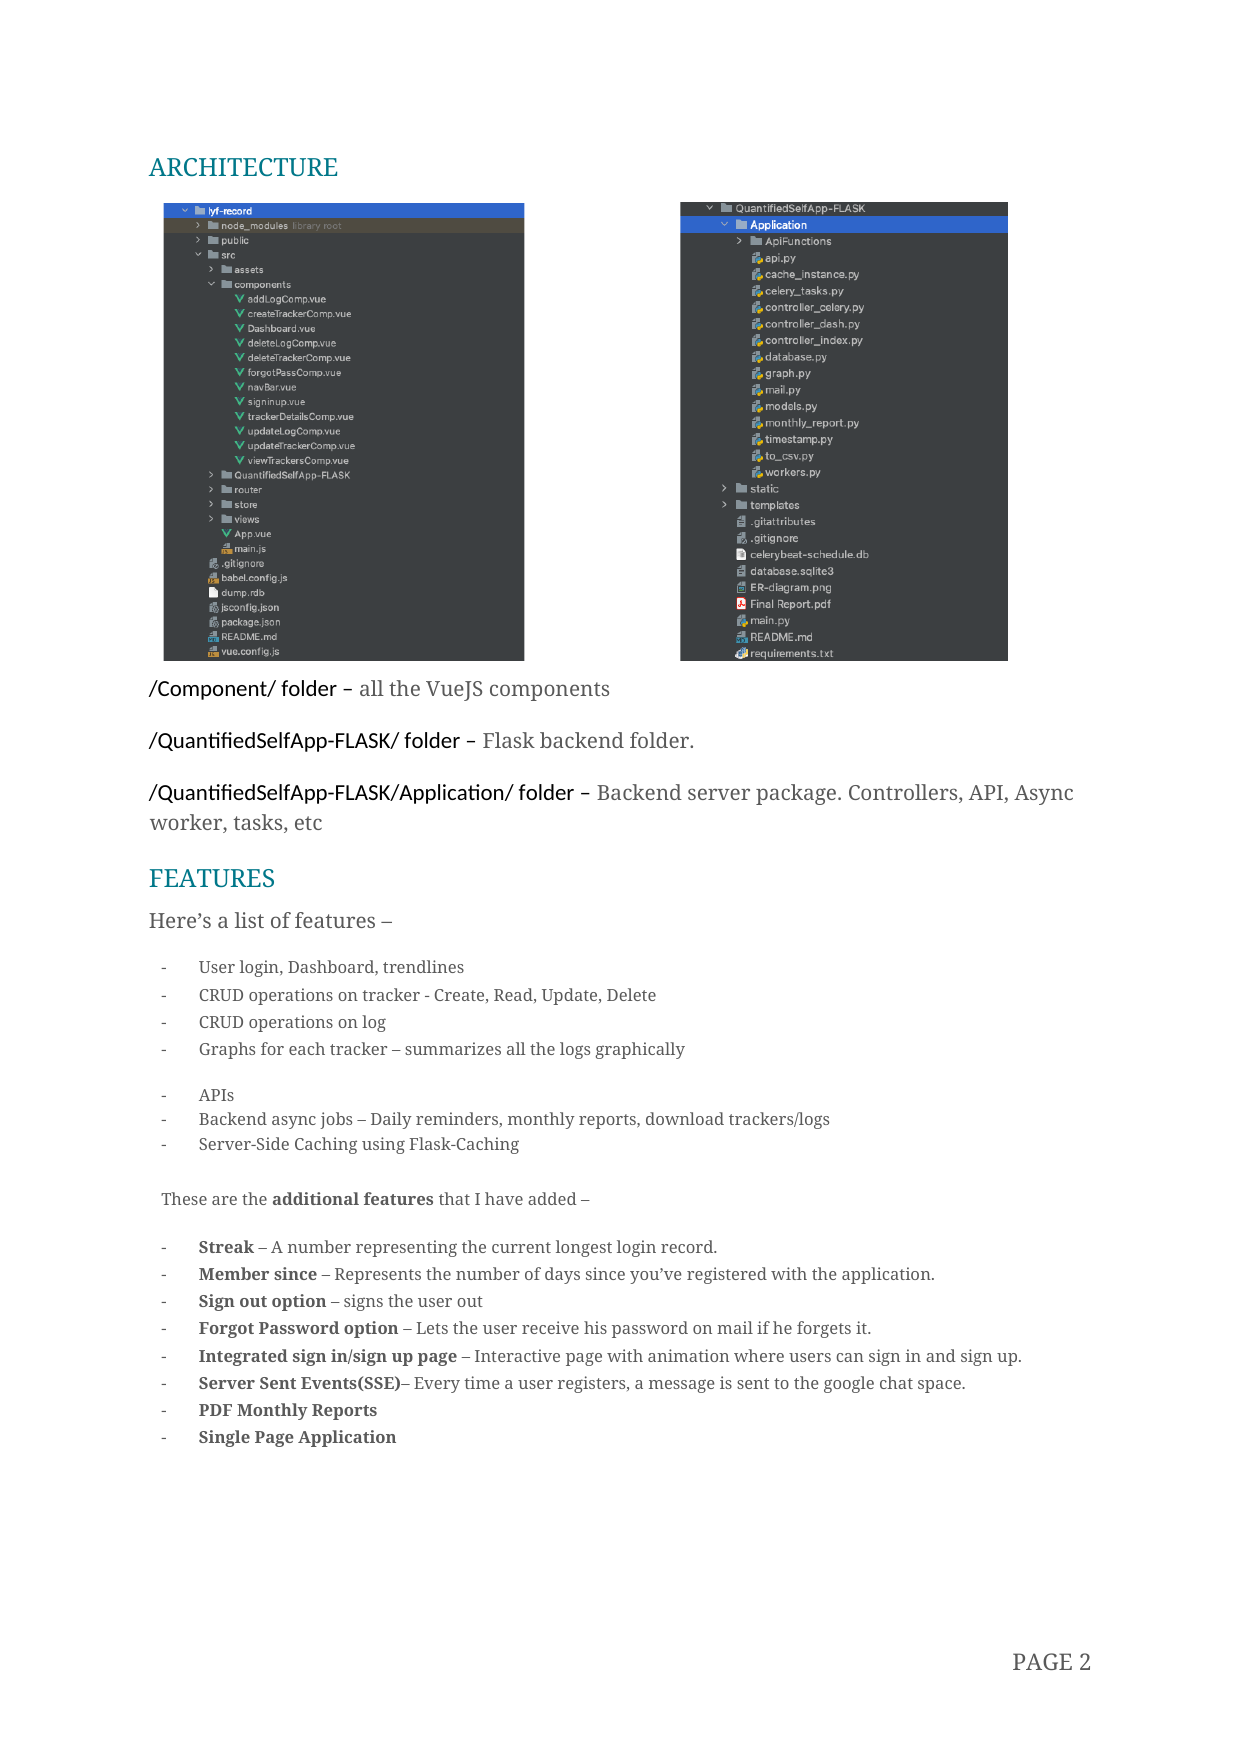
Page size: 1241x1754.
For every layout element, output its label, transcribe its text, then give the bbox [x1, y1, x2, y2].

text These are the additional features that I have added – [161, 1187, 1090, 1210]
list Graphs for each tracker – summarizes all the logs graphically [161, 1038, 1090, 1060]
list PDF Monthly Reports [161, 1398, 1090, 1421]
text /QuantifiedSelfApp-FLASK/ folder – Flask backend folder. [148, 726, 1090, 754]
picture [680, 202, 1008, 661]
list Sign out option – signs the user out [161, 1290, 1090, 1312]
list APIs [161, 1083, 1090, 1106]
list User login, Dashboard, trendlines [161, 956, 1090, 979]
list CRUD operations on tracker - Create, Read, Update, Delete [161, 983, 1090, 1006]
list Integrated sign in/sign up page – Interactive page with animation where users can sign in and sign up. [161, 1344, 1090, 1367]
list Server-Side Caching using Flask-Caching [161, 1132, 1090, 1185]
list Member since – Represents the number of days since you’ve registered with the application. [161, 1262, 1090, 1285]
list Server Sent Events(SSE)– Every time a user registers, a message is sent to the google chat space. [161, 1371, 1090, 1394]
list Single Page Application [161, 1426, 1090, 1448]
subtitle ARCHITECTURE [148, 150, 1090, 184]
text /QuantifiedSelfApp-FLASK/Application/ folder – Backend server package. Controllers, API, Async worker, tasks, etc [148, 778, 1090, 837]
list Streak – A number representing the current longest login record. [161, 1235, 1090, 1258]
subtitle FEATURES [148, 860, 1090, 894]
text Here’s a list of features – [148, 906, 1090, 934]
text /Component/ folder – all the VueJS components [148, 674, 1090, 703]
picture [163, 203, 525, 661]
list Forgot Password option – Lets the user receive his password on mail if he forgets it. [161, 1317, 1090, 1340]
list Backend async jobs – Daily reminders, monthly reports, download trackers/logs [161, 1108, 1090, 1130]
list CRUD operations on log [161, 1010, 1090, 1033]
